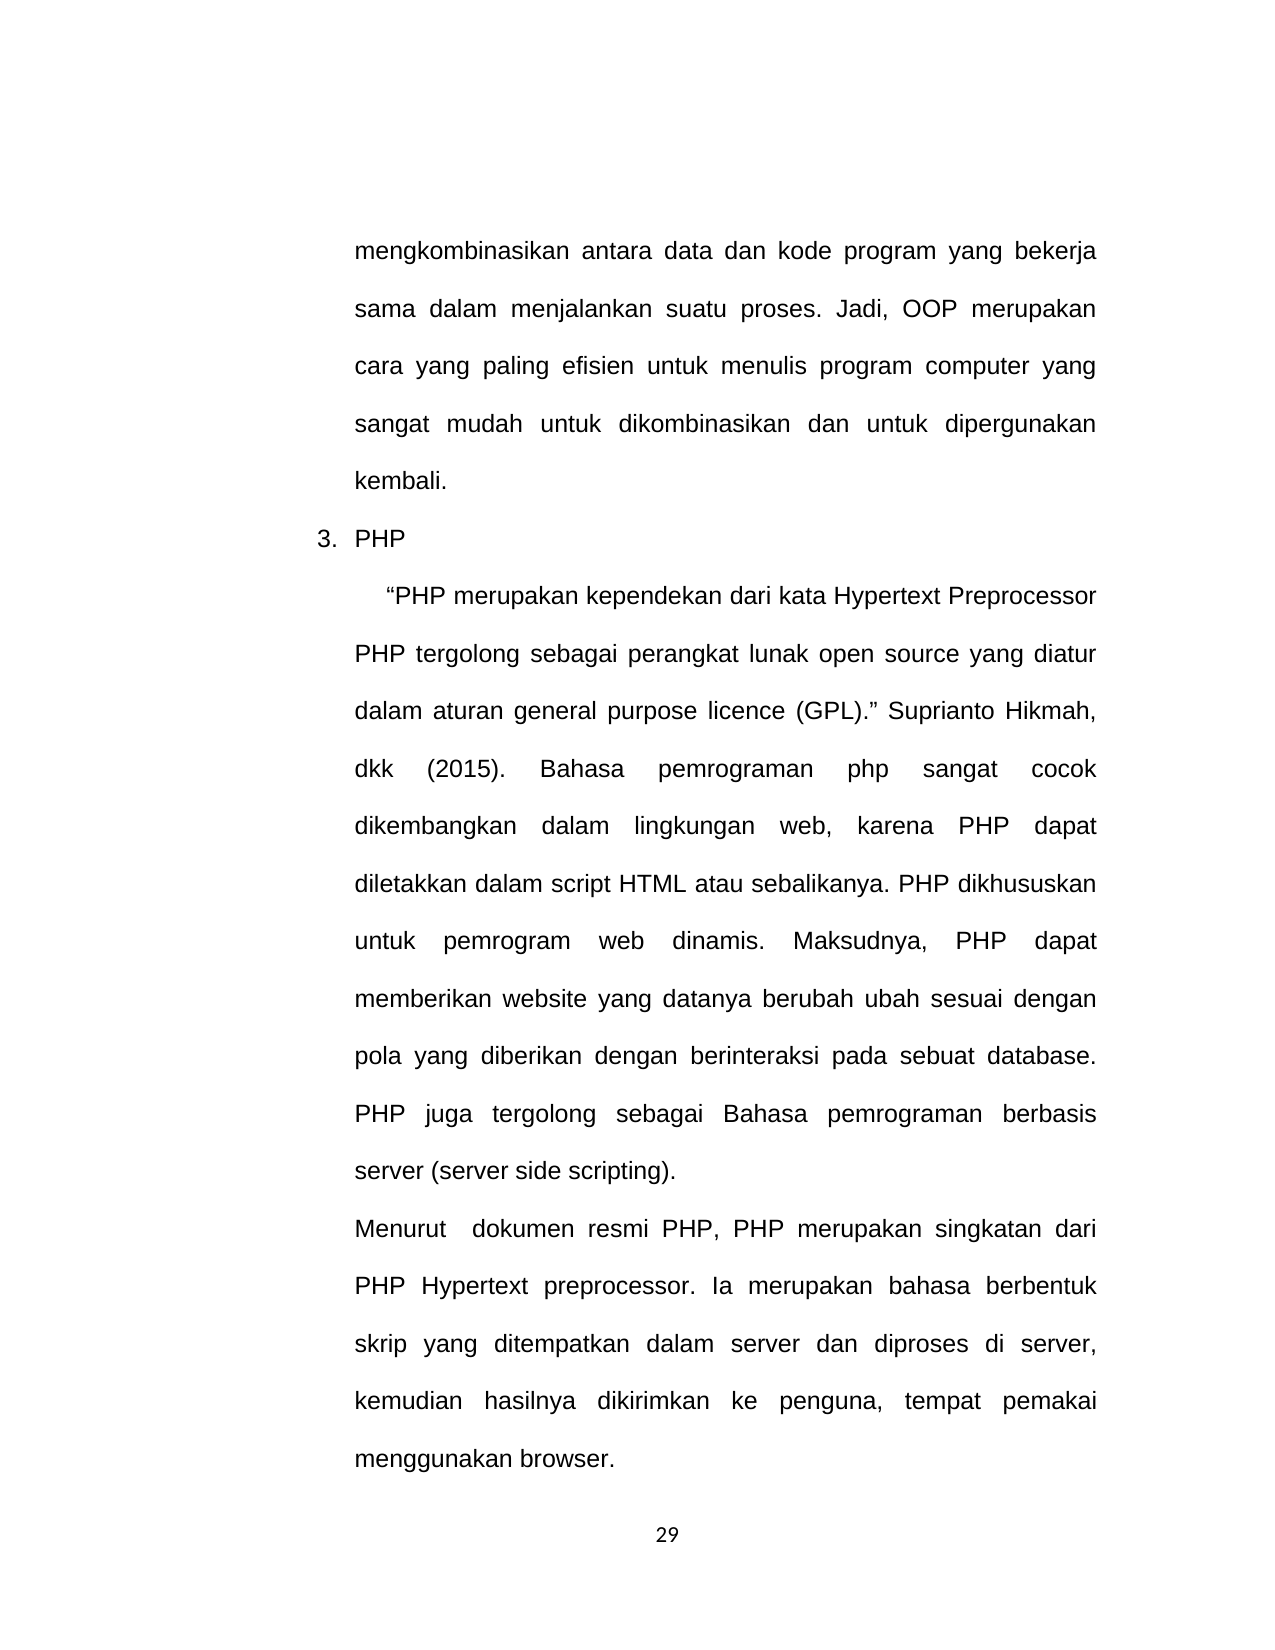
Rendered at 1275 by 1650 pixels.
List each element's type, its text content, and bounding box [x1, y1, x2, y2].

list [354, 236, 1098, 495]
list PHP [317, 524, 1098, 552]
list “PHP merupakan kependekan dari kata Hypertext Preprocessor PHP tergolong sebagai perangkat lunak open source yang diatur dalam aturan general purpose licence (GPL).” Suprianto Hikmah, dkk (2015). Bahasa pemrograman php sangat cocok dikembangkan dalam lingkungan web, karena PHP dapat diletakkan dalam script HTML atau sebalikanya. PHP dikhususkan untuk pemrogram web dinamis. Maksudnya, PHP dapat memberikan website yang datanya berubah ubah sesuai dengan pola yang diberikan dengan berinteraksi pada sebuat database. PHP juga tergolong sebagai Bahasa pemrograman berbasis server (server side scripting). [354, 581, 1098, 1185]
list Menurut dokumen resmi PHP, PHP merupakan singkatan dari PHP Hypertext preprocessor. Ia merupakan bahasa berbentuk skrip yang ditempatkan dalam server dan diproses di server, kemudian hasilnya dikirimkan ke penguna, tempat pemakai menggunakan browser. [354, 1214, 1098, 1472]
